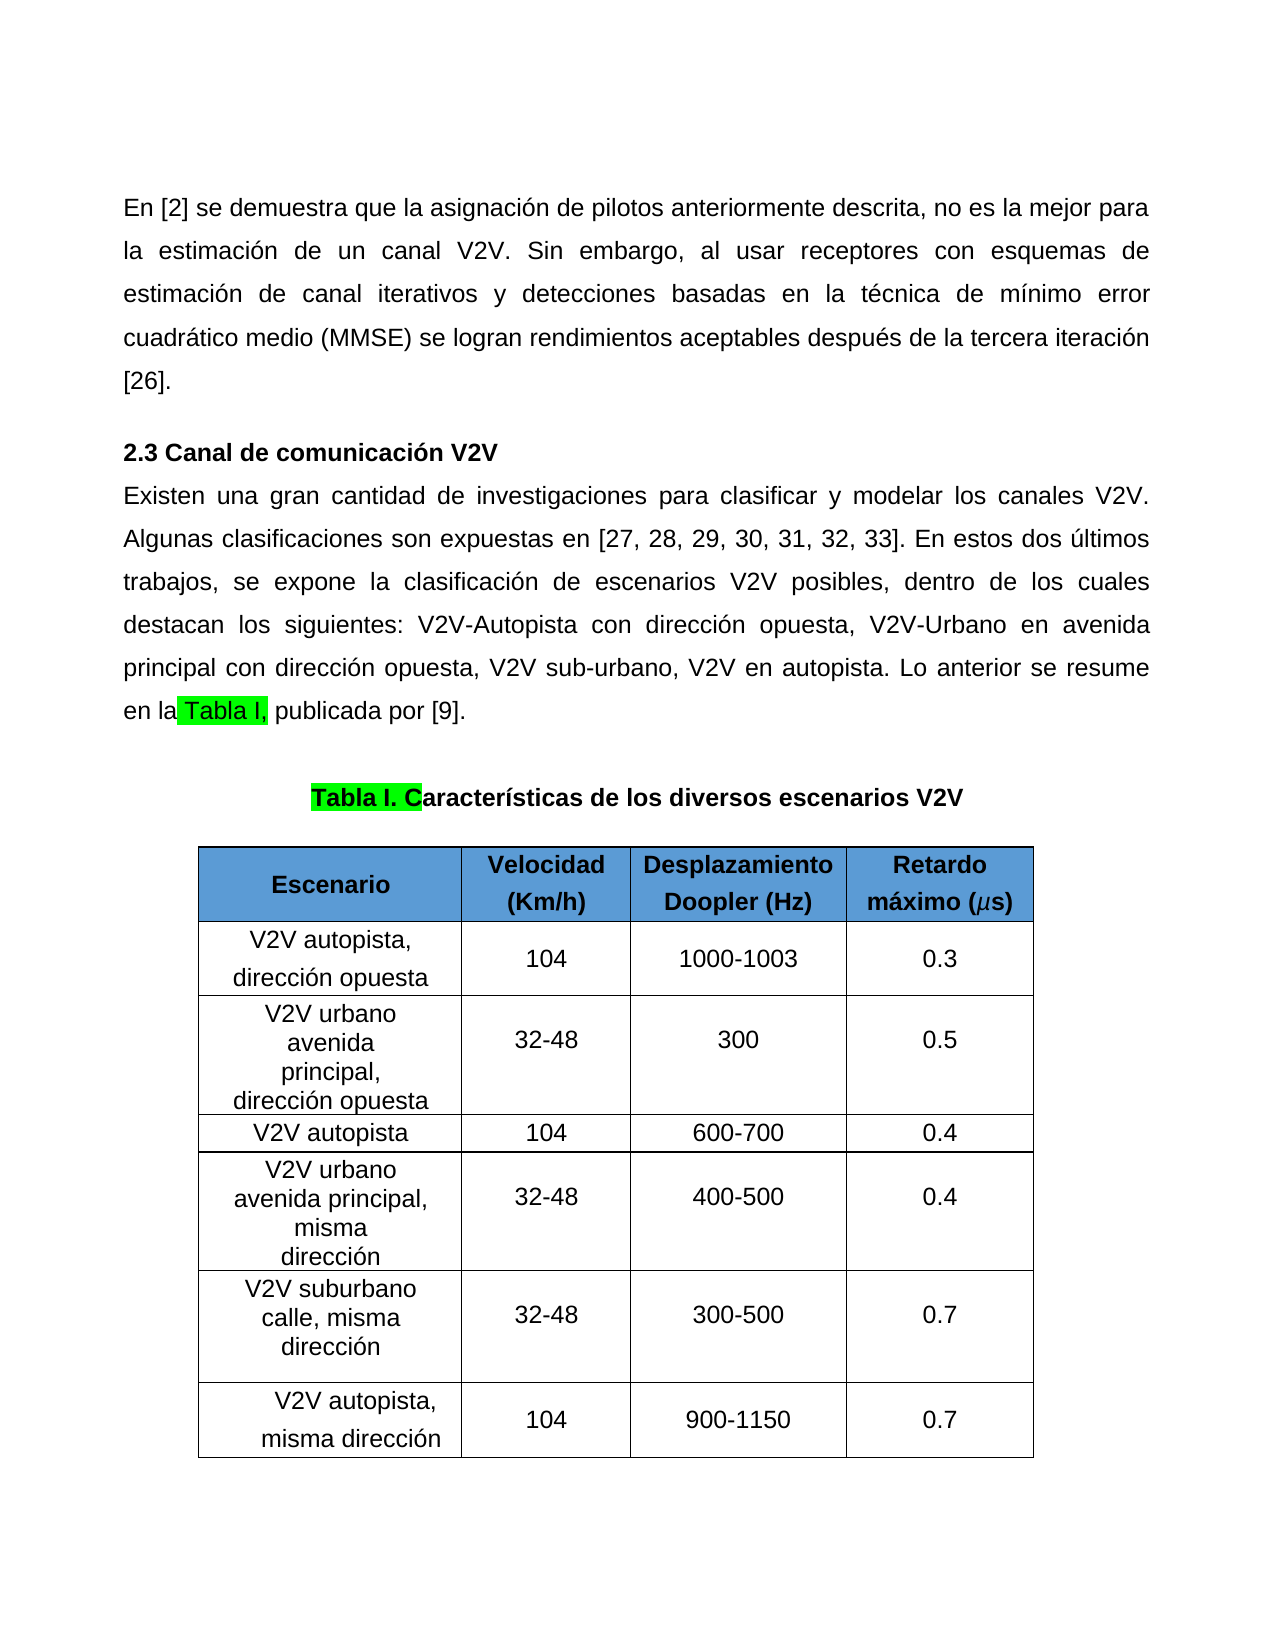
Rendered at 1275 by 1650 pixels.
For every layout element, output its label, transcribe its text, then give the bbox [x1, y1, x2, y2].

table_cell 104 [462, 1115, 630, 1151]
table_cell 1000-1003 [631, 922, 846, 995]
table_cell V2V autopista, misma dirección [199, 1383, 461, 1457]
table_cell 32-48 [462, 996, 630, 1114]
table_cell 104 [462, 1383, 630, 1457]
table_cell 400-500 [631, 1153, 846, 1270]
text Existen una gran cantidad de investigaciones para clasificar y modelar los canales V2V. Algunas clasificaciones son expuestas en [27, 28, 29, 30, 31, 32, 33]. En estos dos últimos trabajos, se expone la clasificación de escenarios V2V posibles, dentro de los cuales destacan los siguientes: V2V-Autopista con dirección opuesta, V2V-Urbano en avenida principal con dirección opuesta, V2V sub-urbano, V2V en autopista. Lo anterior se resume en la Tabla I, publicada por [9]. [123, 481, 1152, 725]
table_cell 0.4 [847, 1153, 1033, 1270]
table_cell 0.7 [847, 1271, 1033, 1382]
table_cell 104 [462, 922, 630, 995]
subtitle 2.3 Canal de comunicación V2V [123, 437, 1152, 466]
table_cell 300-500 [631, 1271, 846, 1382]
text En [2] se demuestra que la asignación de pilotos anteriormente descrita, no es la mejor para la estimación de un canal V2V. Sin embargo, al usar receptores con esquemas de estimación de canal iterativos y detecciones basadas en la técnica de mínimo error cuadrático medio (MMSE) se logran rendimientos aceptables después de la tercera iteración [26]. [123, 193, 1152, 394]
table_cell V2V urbano avenida principal, misma dirección [199, 1153, 461, 1270]
table_header Desplazamiento Doopler (Hz) [631, 848, 846, 921]
table_cell 0.7 [847, 1383, 1033, 1457]
table_header Retardo máximo (µs) [847, 848, 1033, 921]
table_header Escenario [199, 848, 461, 921]
table_cell 32-48 [462, 1271, 630, 1382]
table_cell 32-48 [462, 1153, 630, 1270]
table_cell V2V autopista [199, 1115, 461, 1151]
table_cell 0.3 [847, 922, 1033, 995]
table_cell V2V urbano avenida principal, dirección opuesta [199, 996, 461, 1114]
table_cell V2V suburbano calle, misma dirección [199, 1271, 461, 1382]
text Tabla I. Características de los diversos escenarios V2V [123, 782, 1152, 811]
table_cell 0.4 [847, 1115, 1033, 1151]
table_header Velocidad (Km/h) [462, 848, 630, 921]
table_cell 900-1150 [631, 1383, 846, 1457]
table_cell 0.5 [847, 996, 1033, 1114]
table_cell V2V autopista, dirección opuesta [199, 922, 461, 995]
table_cell 300 [631, 996, 846, 1114]
table_cell 600-700 [631, 1115, 846, 1151]
